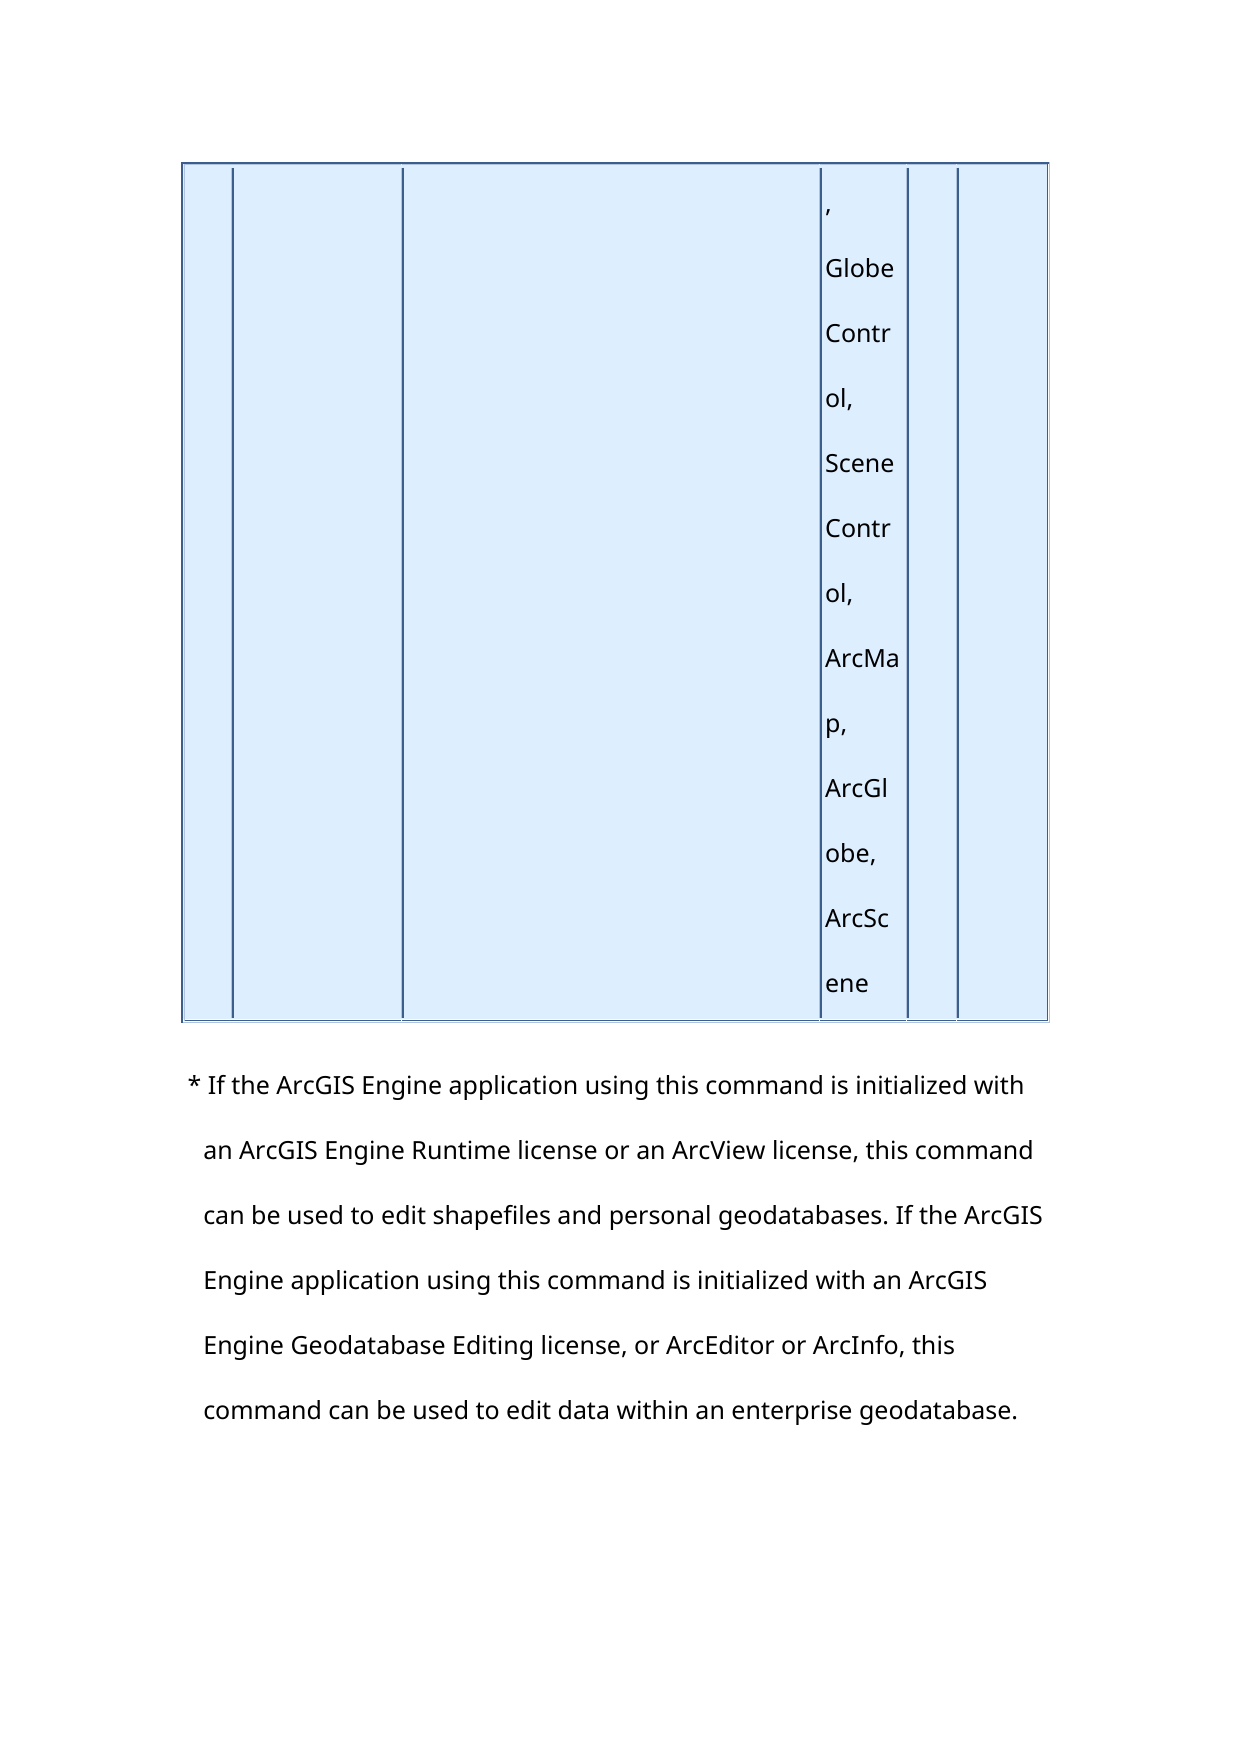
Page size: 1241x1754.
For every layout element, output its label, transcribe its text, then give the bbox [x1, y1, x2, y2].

table_cell - [907, 164, 957, 1019]
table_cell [820, 164, 907, 1019]
table_cell - [957, 165, 1047, 1019]
text * If the ArcGIS Engine application using this command is initialized with an ArcGIS Engine Runtime license or an ArcView license, this command can be used to edit shapefiles and personal geodatabases. If the ArcGIS Engine application using this command is initialized with an ArcGIS Engine Geodatabase Editing license, or ArcEditor or ArcInfo, this command can be used to edit data within an enterprise geodatabase. [187, 1052, 1053, 1442]
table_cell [232, 164, 402, 1019]
table_cell Toolbar [185, 165, 232, 1019]
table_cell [402, 164, 820, 1019]
